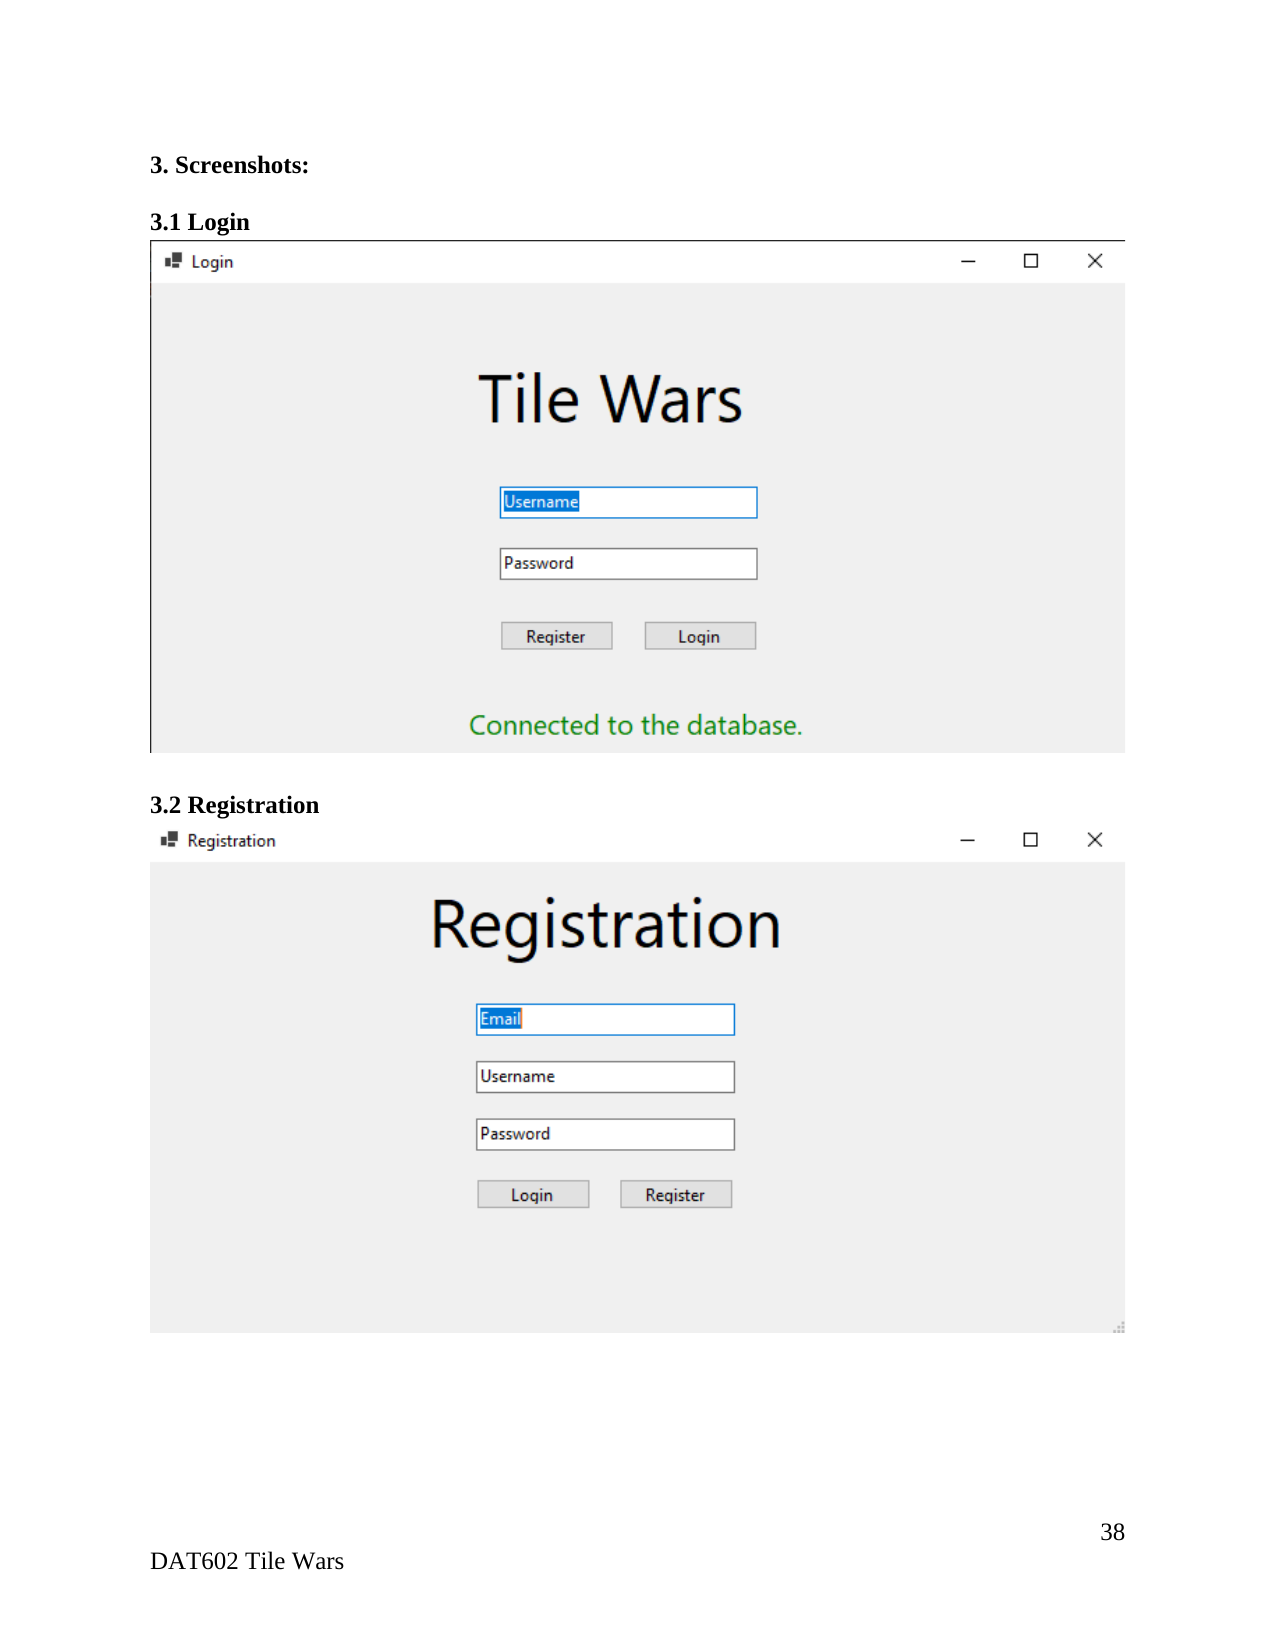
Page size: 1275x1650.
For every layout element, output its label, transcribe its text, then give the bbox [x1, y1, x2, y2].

picture [150, 240, 1125, 753]
picture [150, 823, 1125, 1333]
subtitle 3. Screenshots: [150, 150, 1125, 179]
text 3.1 Login [150, 207, 1125, 236]
text 3.2 Registration [150, 790, 1125, 819]
